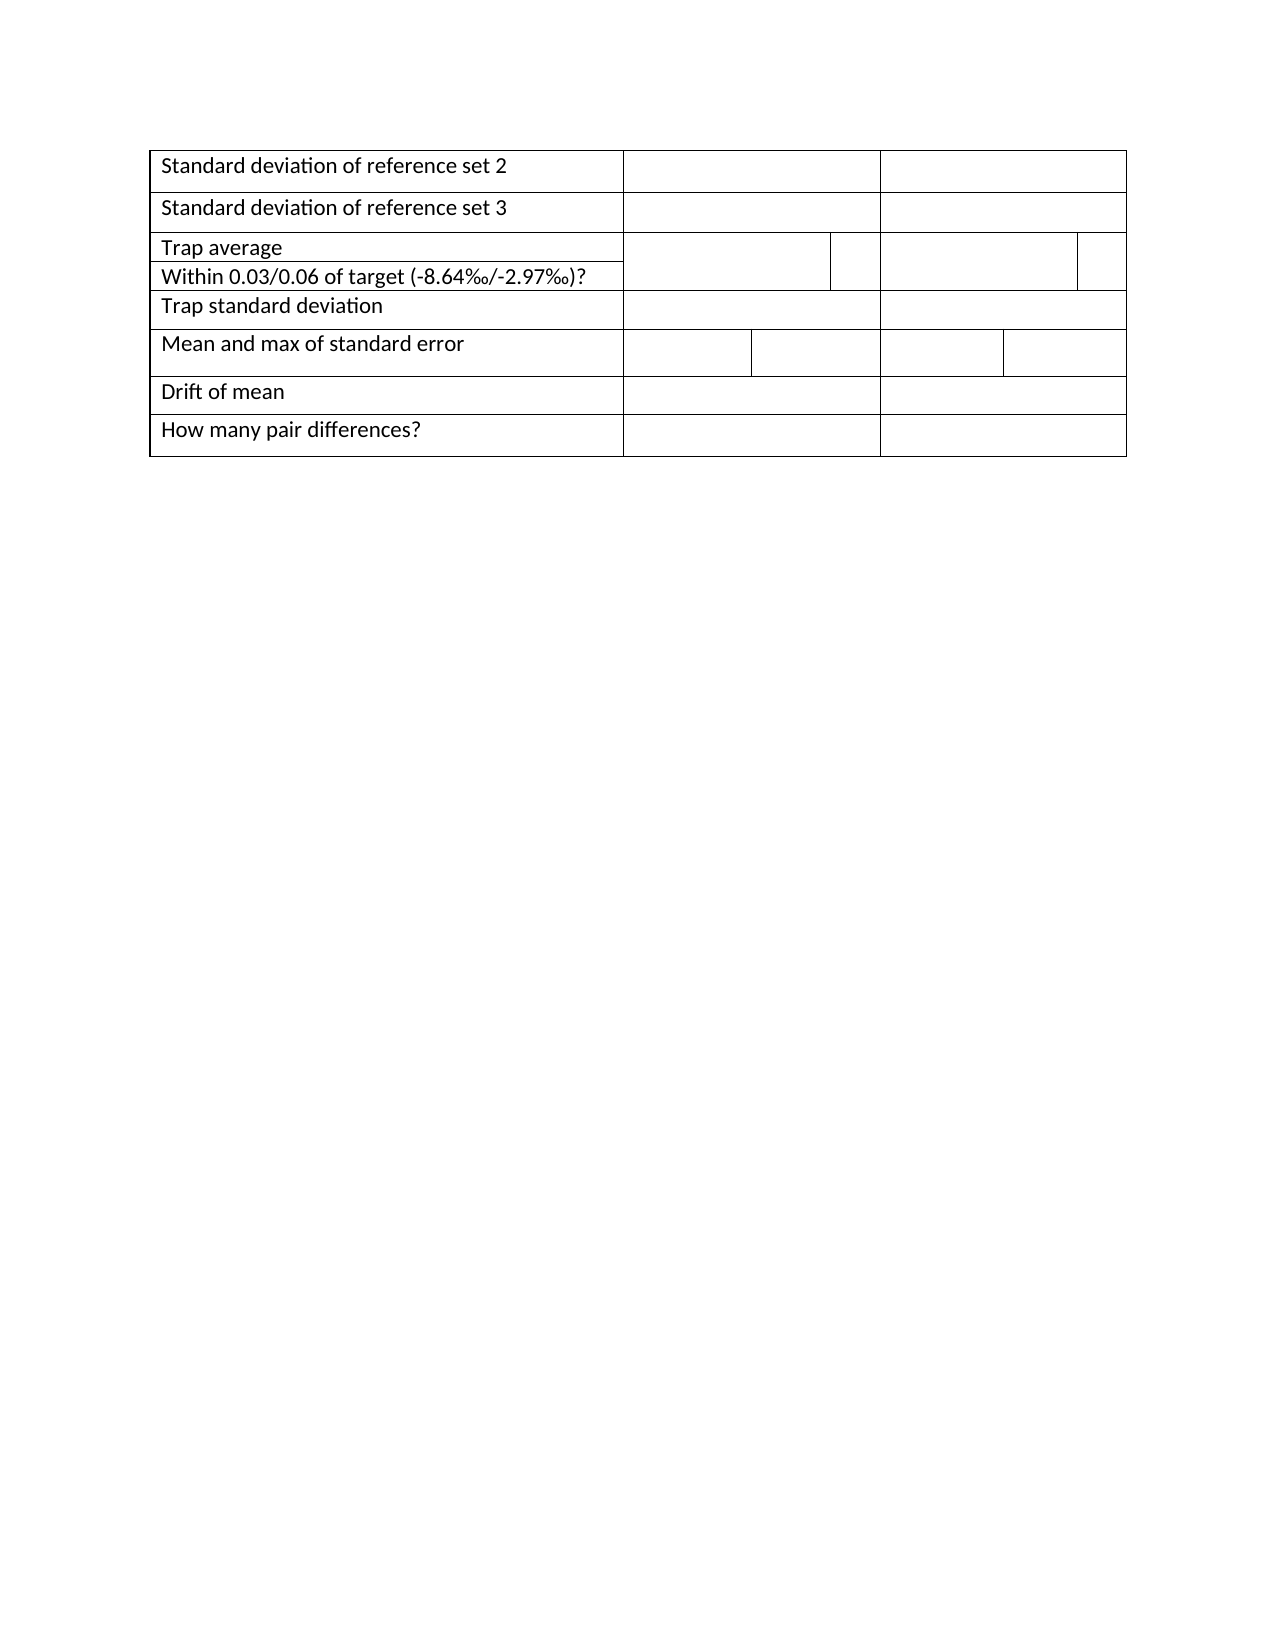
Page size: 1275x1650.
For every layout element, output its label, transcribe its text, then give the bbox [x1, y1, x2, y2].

table_cell [624, 233, 830, 290]
table_cell [881, 377, 1126, 414]
table_cell [881, 291, 1126, 328]
table_cell Standard deviation of reference set 2 [151, 151, 623, 192]
table_cell [1078, 233, 1126, 290]
table_cell [752, 330, 880, 376]
table_cell [831, 233, 880, 290]
table_cell Within 0.03/0.06 of target (-8.64‰/-2.97‰)? [151, 262, 465, 290]
table_cell How many pair differences? [151, 415, 623, 456]
table_cell [624, 377, 880, 414]
table_cell [881, 151, 1126, 192]
table_cell Mean and max of standard error [151, 330, 623, 376]
table_cell Drift of mean [151, 377, 623, 414]
table_cell [881, 330, 1003, 376]
table_cell Trap average [151, 233, 623, 261]
table_cell [881, 233, 1077, 290]
table_cell Trap standard deviation [151, 291, 623, 328]
table_cell [881, 415, 1126, 456]
table_cell [881, 193, 1126, 232]
table_cell [624, 415, 880, 456]
table_cell [624, 151, 880, 192]
table_cell [624, 193, 880, 232]
table_cell [624, 330, 751, 376]
table_cell [624, 291, 880, 328]
table_cell Standard deviation of reference set 3 [151, 193, 623, 232]
table_cell [1004, 330, 1126, 376]
